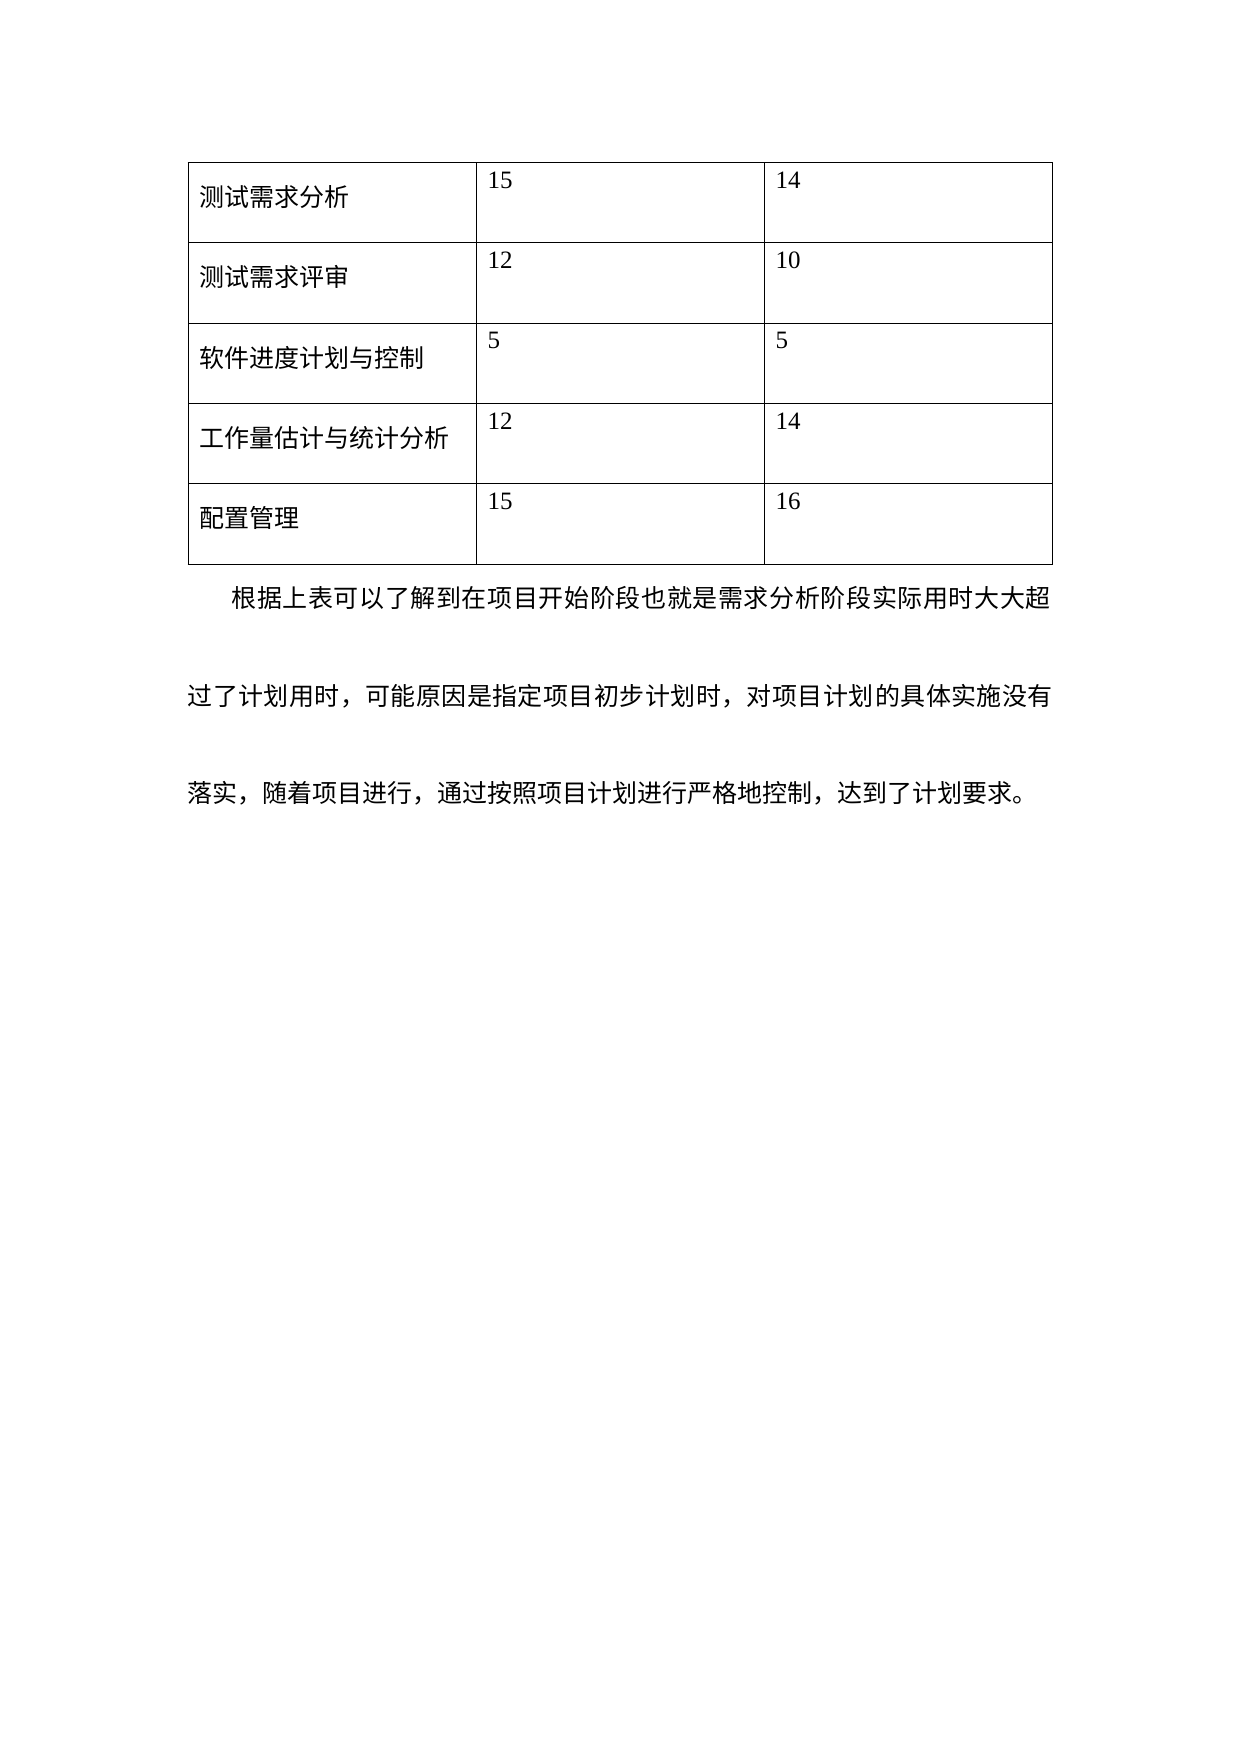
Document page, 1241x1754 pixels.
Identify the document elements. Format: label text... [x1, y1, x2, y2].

table_cell 14 [765, 404, 1052, 483]
table_cell 配置管理 [189, 484, 476, 563]
table_cell 10 [765, 243, 1052, 323]
table_cell 测试需求分析 [189, 163, 476, 242]
table_cell 5 [477, 324, 764, 403]
table_cell 5 [765, 324, 1052, 403]
table_cell 测试需求评审 [189, 243, 476, 323]
table_cell 14 [765, 163, 1052, 242]
table_cell 16 [765, 484, 1052, 563]
text 根据上表可以了解到在项目开始阶段也就是需求分析阶段实际用时大大超过了计划用时，可能原因是指定项目初步计划时，对项目计划的具体实施没有落实，随着项目进行，通过按照项目计划进行严格地控制，达到了计划要求。 [187, 565, 1053, 824]
table_cell 工作量估计与统计分析 [189, 404, 476, 483]
table_cell 12 [477, 404, 764, 483]
table_cell 软件进度计划与控制 [189, 324, 476, 403]
table_cell 15 [477, 484, 764, 563]
table_cell 15 [477, 163, 764, 242]
table_cell 12 [477, 243, 764, 323]
